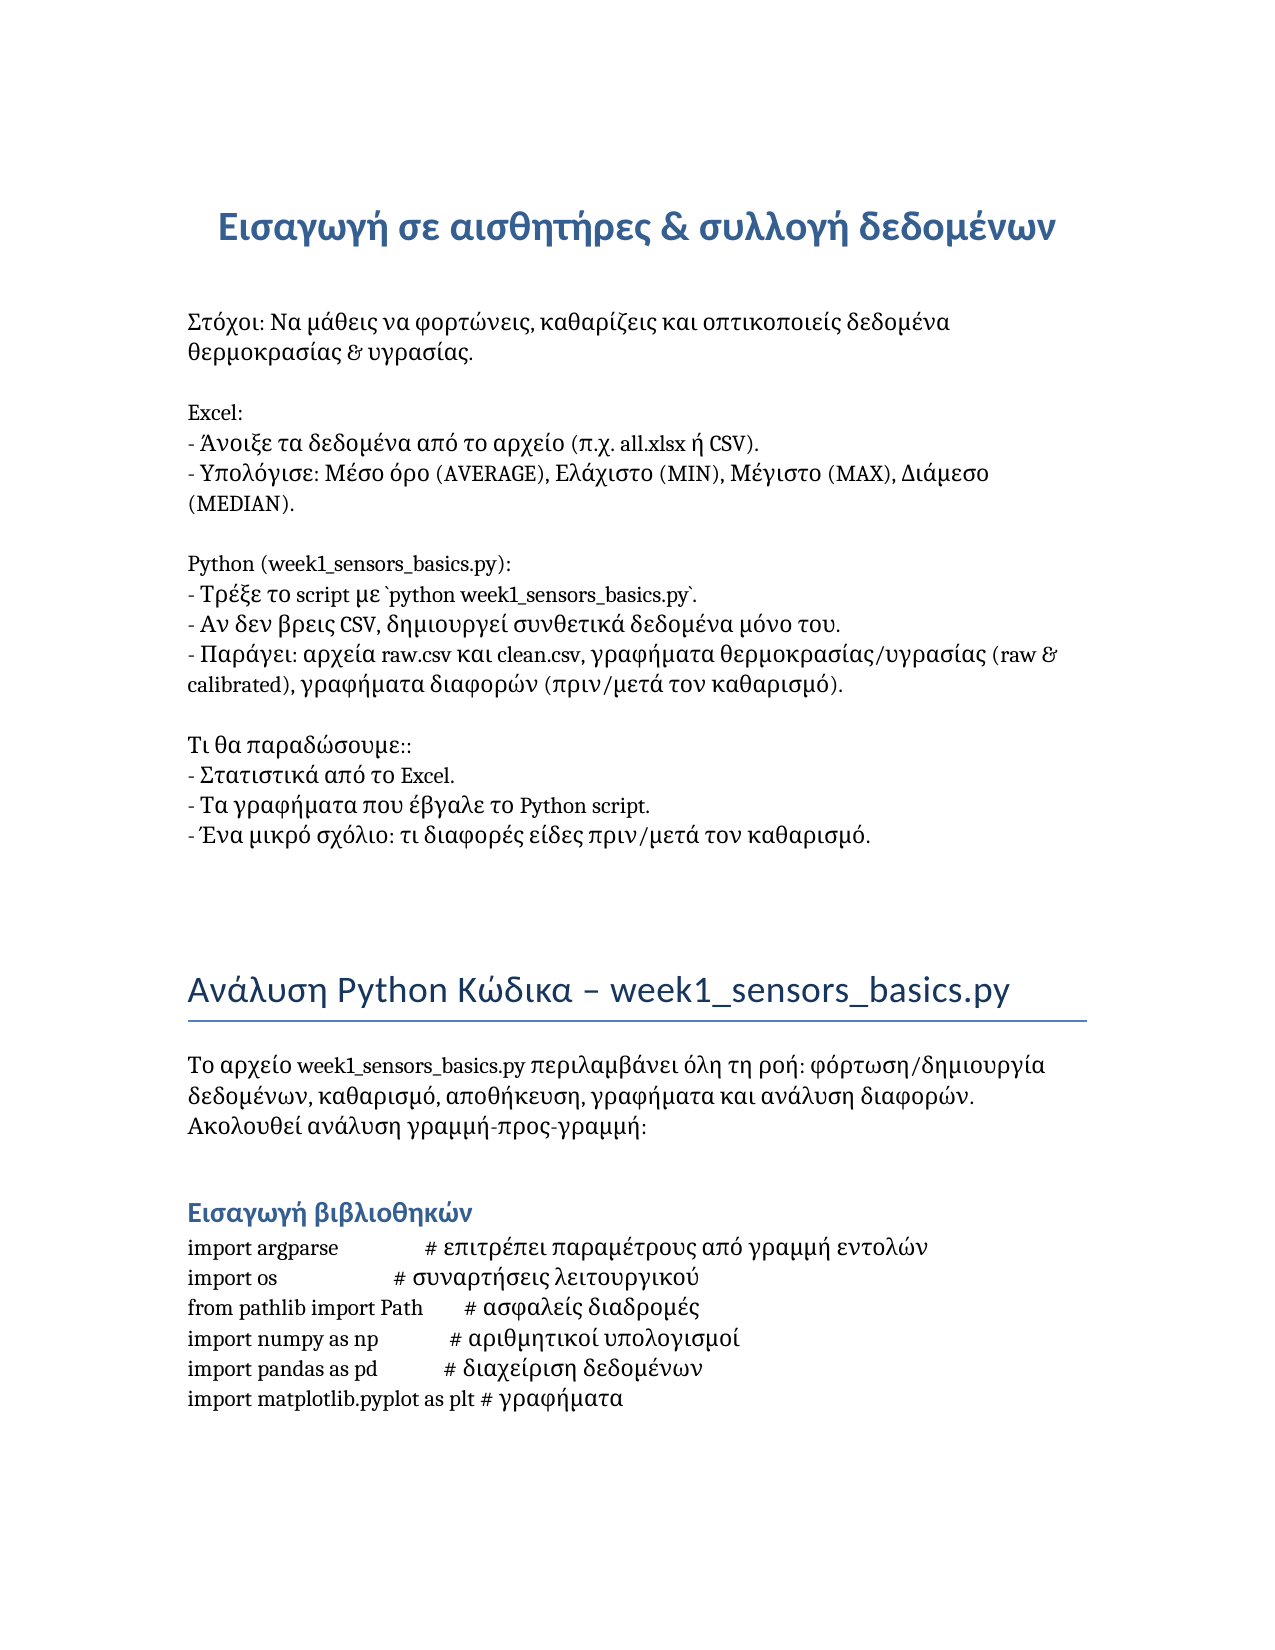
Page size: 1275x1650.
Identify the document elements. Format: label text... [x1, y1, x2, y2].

title Ανάλυση Python Κώδικα – week1_sensors_basics.py [187, 966, 1087, 1022]
subtitle Εισαγωγή σε αισθητήρες & συλλογή δεδομένων [187, 200, 1087, 251]
text Στόχοι: Να μάθεις να φορτώνεις, καθαρίζεις και οπτικοποιείς δεδομένα θερμοκρασίας & υγρασίας. Excel: - Άνοιξε τα δεδομένα από το αρχείο (π.χ. all.xlsx ή CSV). - Υπολόγισε: Μέσο όρο (AVERAGE), Ελάχιστο (MIN), Μέγιστο (MAX), Διάμεσο (MEDIAN). Python (week1_sensors_basics.py): - Τρέξε το script με `python week1_sensors_basics.py`. - Αν δεν βρεις CSV, δημιουργεί συνθετικά δεδομένα μόνο του. - Παράγει: αρχεία raw.csv και clean.csv, γραφήματα θερμοκρασίας/υγρασίας (raw & calibrated), γραφήματα διαφορών (πριν/μετά τον καθαρισμό). Τι θα παραδώσουμε:: - Στατιστικά από το Excel. - Τα γραφήματα που έβγαλε το Python script. - Ένα μικρό σχόλιο: τι διαφορές είδες πριν/μετά τον καθαρισμό. [187, 309, 1087, 849]
subtitle Εισαγωγή βιβλιοθηκών [187, 1194, 1087, 1229]
text Το αρχείο week1_sensors_basics.py περιλαμβάνει όλη τη ροή: φόρτωση/δημιουργία δεδομένων, καθαρισμό, αποθήκευση, γραφήματα και ανάλυση διαφορών. Ακολουθεί ανάλυση γραμμή-προς-γραμμή: [187, 1053, 1087, 1140]
text import argparse # επιτρέπει παραμέτρους από γραμμή εντολών import os # συναρτήσεις λειτουργικού from pathlib import Path # ασφαλείς διαδρομές import numpy as np # αριθμητικοί υπολογισμοί import pandas as pd # διαχείριση δεδομένων import matplotlib.pyplot as plt # γραφήματα [187, 1235, 1087, 1412]
